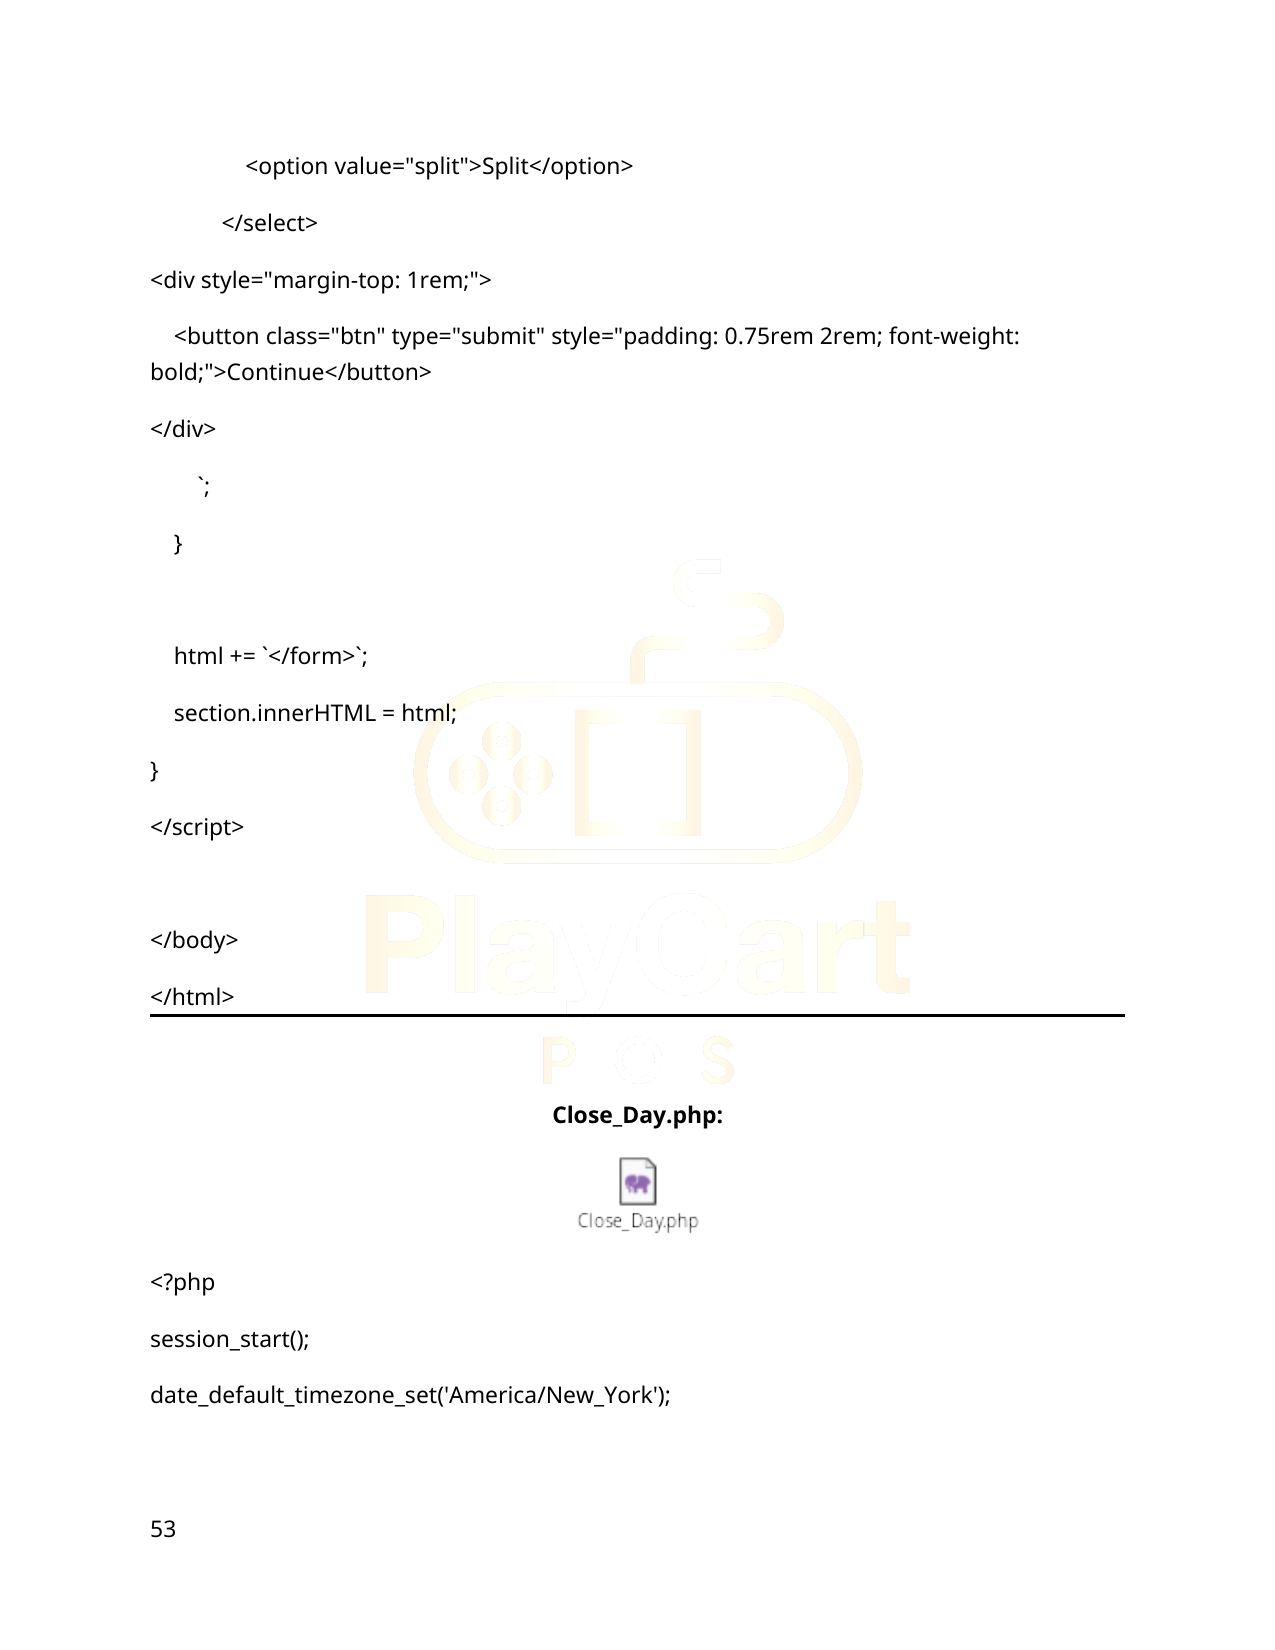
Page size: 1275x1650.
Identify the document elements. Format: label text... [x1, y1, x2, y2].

text <div style="margin-top: 1rem;"> [150, 263, 1125, 295]
text date_default_timezone_set('America/New_York'); [150, 1379, 1125, 1411]
text } [150, 754, 1125, 785]
text <?php [150, 1266, 1125, 1297]
text Close_Day.php: [150, 1099, 1125, 1131]
text `; [150, 470, 1125, 501]
text session_start(); [150, 1323, 1125, 1354]
text </html> [150, 981, 1125, 1014]
text </script> [150, 810, 1125, 842]
text </div> [150, 413, 1125, 444]
text } [150, 527, 1125, 558]
text <option value="split">Split</option> [150, 150, 1125, 181]
text </select> [150, 207, 1125, 238]
text </body> [150, 924, 1125, 955]
text html += `</form>`; [150, 640, 1125, 671]
text <button class="btn" type="submit" style="padding: 0.75rem 2rem; font-weight: bold;">Continue</button> [150, 320, 1125, 387]
text section.innerHTML = html; [150, 697, 1125, 728]
